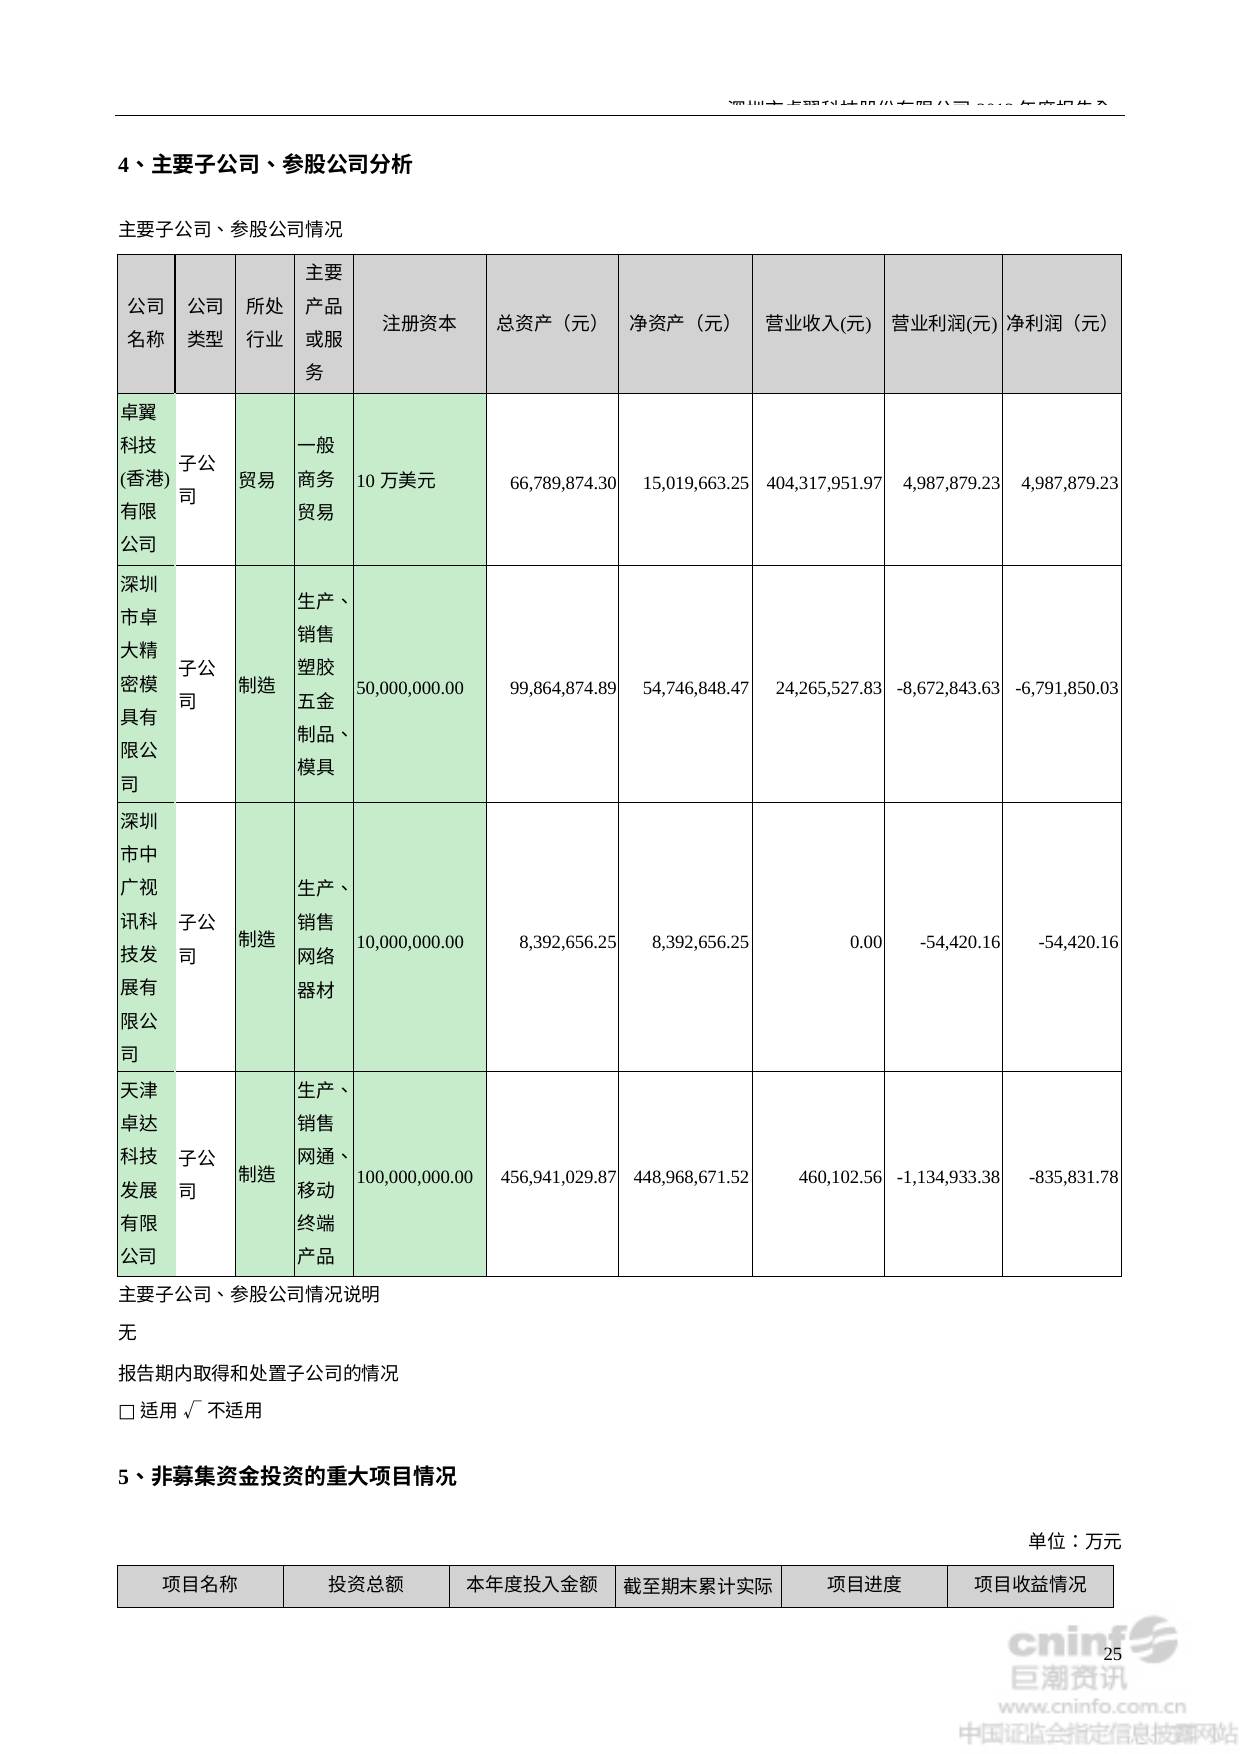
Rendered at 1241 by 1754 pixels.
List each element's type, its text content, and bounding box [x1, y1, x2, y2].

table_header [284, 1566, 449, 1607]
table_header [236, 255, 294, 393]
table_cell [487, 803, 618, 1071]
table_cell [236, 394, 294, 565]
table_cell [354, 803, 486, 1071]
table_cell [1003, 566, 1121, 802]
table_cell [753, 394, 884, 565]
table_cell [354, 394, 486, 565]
picture [958, 1605, 1241, 1754]
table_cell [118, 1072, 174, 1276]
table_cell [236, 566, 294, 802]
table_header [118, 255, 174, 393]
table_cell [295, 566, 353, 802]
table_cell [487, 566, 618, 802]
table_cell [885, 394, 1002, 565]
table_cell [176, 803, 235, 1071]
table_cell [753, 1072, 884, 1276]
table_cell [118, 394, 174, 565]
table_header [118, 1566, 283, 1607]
text 主要子公司、参股公司情况 [118, 216, 1123, 242]
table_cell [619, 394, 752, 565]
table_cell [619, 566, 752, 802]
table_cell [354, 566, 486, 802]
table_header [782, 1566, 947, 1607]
text 主要子公司、参股公司情况说明 无 [118, 1282, 382, 1345]
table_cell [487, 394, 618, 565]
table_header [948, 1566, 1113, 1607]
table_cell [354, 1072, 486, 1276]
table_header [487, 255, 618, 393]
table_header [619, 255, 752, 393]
subtitle 4、主要子公司、参股公司分析 [118, 149, 1123, 179]
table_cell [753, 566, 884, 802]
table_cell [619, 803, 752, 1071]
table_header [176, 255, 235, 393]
text □ 适用 √ 不适用 [118, 1398, 1123, 1423]
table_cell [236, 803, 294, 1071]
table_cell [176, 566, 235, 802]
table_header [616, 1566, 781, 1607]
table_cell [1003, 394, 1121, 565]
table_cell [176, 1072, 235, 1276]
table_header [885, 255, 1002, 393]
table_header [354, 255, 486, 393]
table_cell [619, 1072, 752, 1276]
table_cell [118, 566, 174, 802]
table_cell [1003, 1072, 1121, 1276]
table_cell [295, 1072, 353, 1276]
subtitle 5、非募集资金投资的重大项目情况 [118, 1461, 1123, 1491]
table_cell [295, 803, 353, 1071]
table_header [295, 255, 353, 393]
text 单位：万元 [102, 1528, 1122, 1553]
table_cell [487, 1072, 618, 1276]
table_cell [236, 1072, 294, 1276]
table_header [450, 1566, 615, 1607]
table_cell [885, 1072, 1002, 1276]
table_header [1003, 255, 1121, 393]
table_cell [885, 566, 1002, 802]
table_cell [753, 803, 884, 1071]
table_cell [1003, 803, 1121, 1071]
text 报告期内取得和处置子公司的情况 [118, 1360, 1123, 1386]
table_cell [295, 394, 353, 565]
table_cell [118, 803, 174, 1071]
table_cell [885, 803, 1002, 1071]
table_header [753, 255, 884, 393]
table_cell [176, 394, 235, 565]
